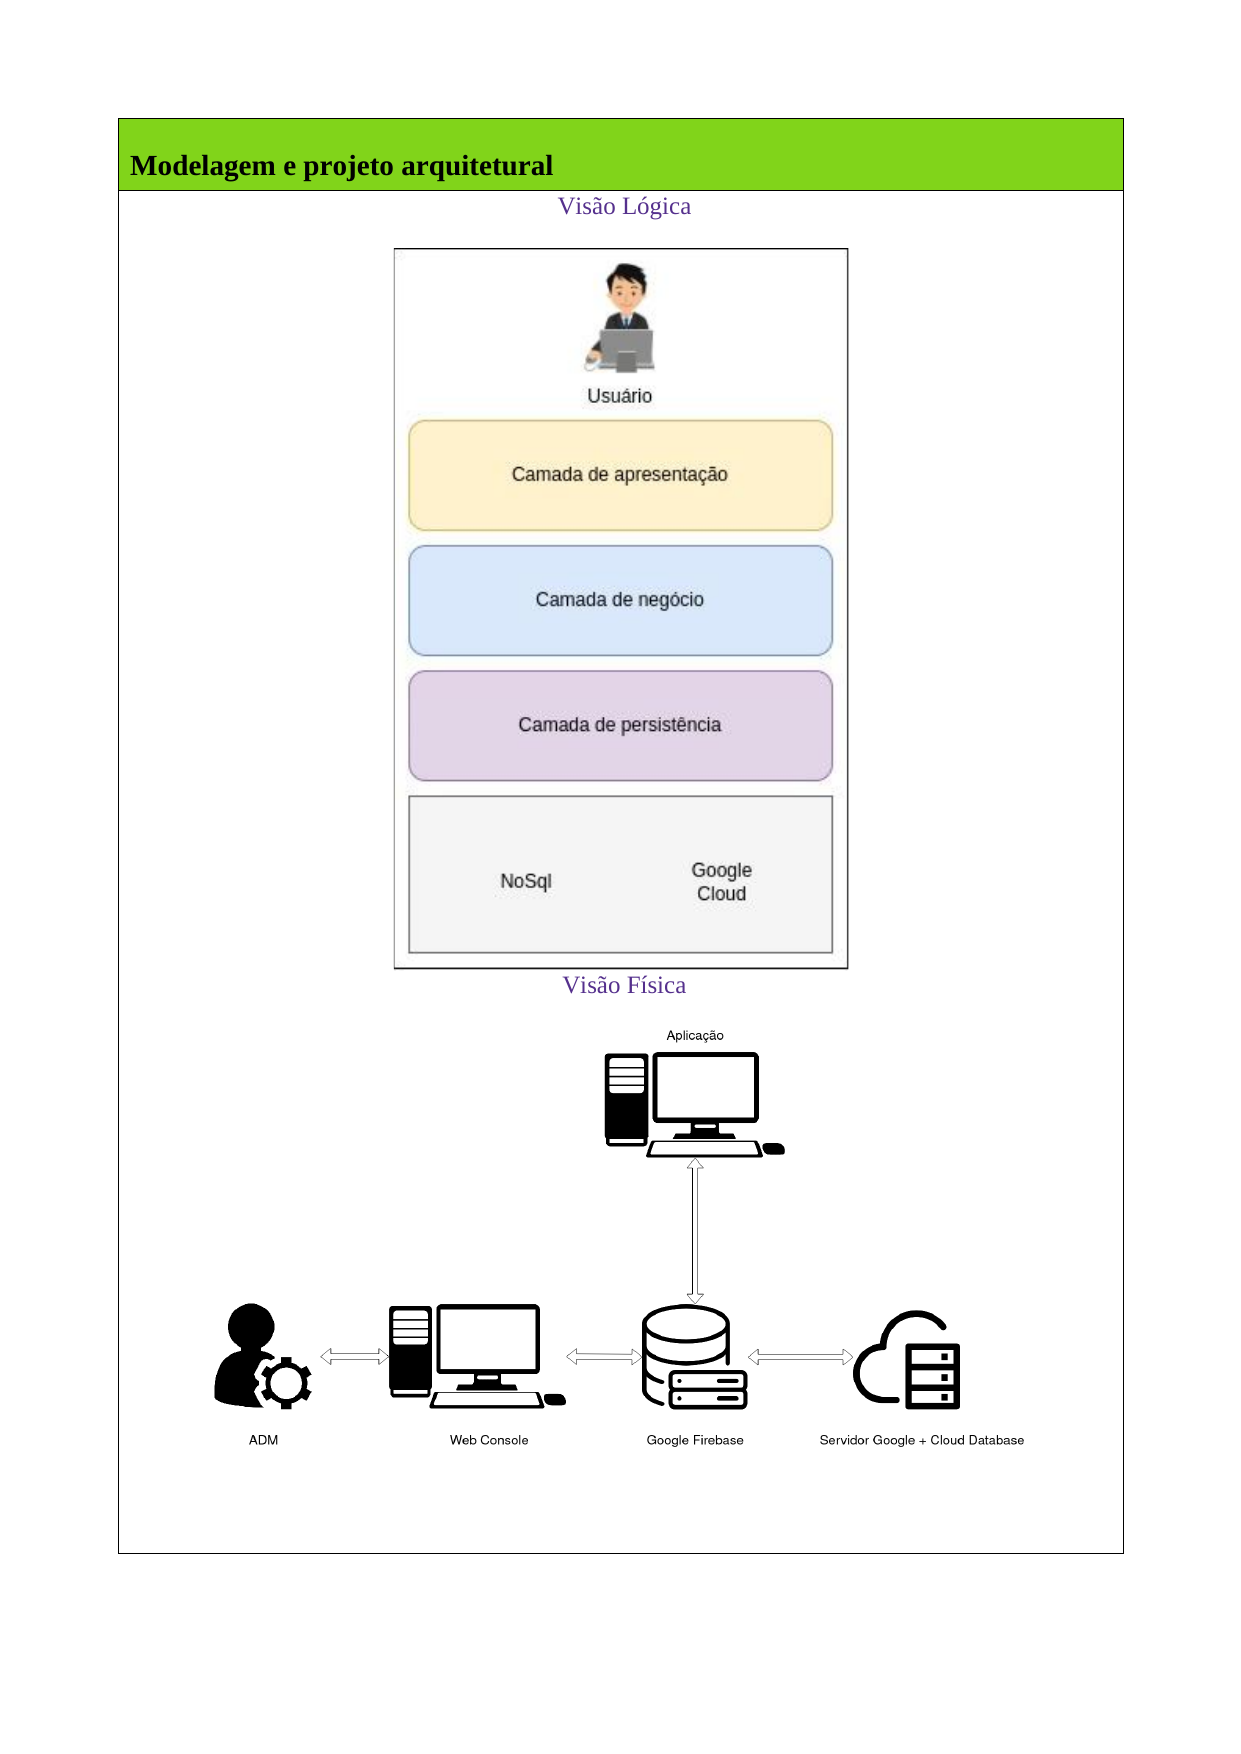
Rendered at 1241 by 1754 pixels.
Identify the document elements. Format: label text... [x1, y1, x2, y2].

table_header Modelagem e projeto arquitetural [119, 119, 1123, 190]
table_cell Visão Lógica Visão Física [119, 191, 1123, 1553]
picture [393, 248, 849, 971]
picture [188, 999, 1054, 1478]
